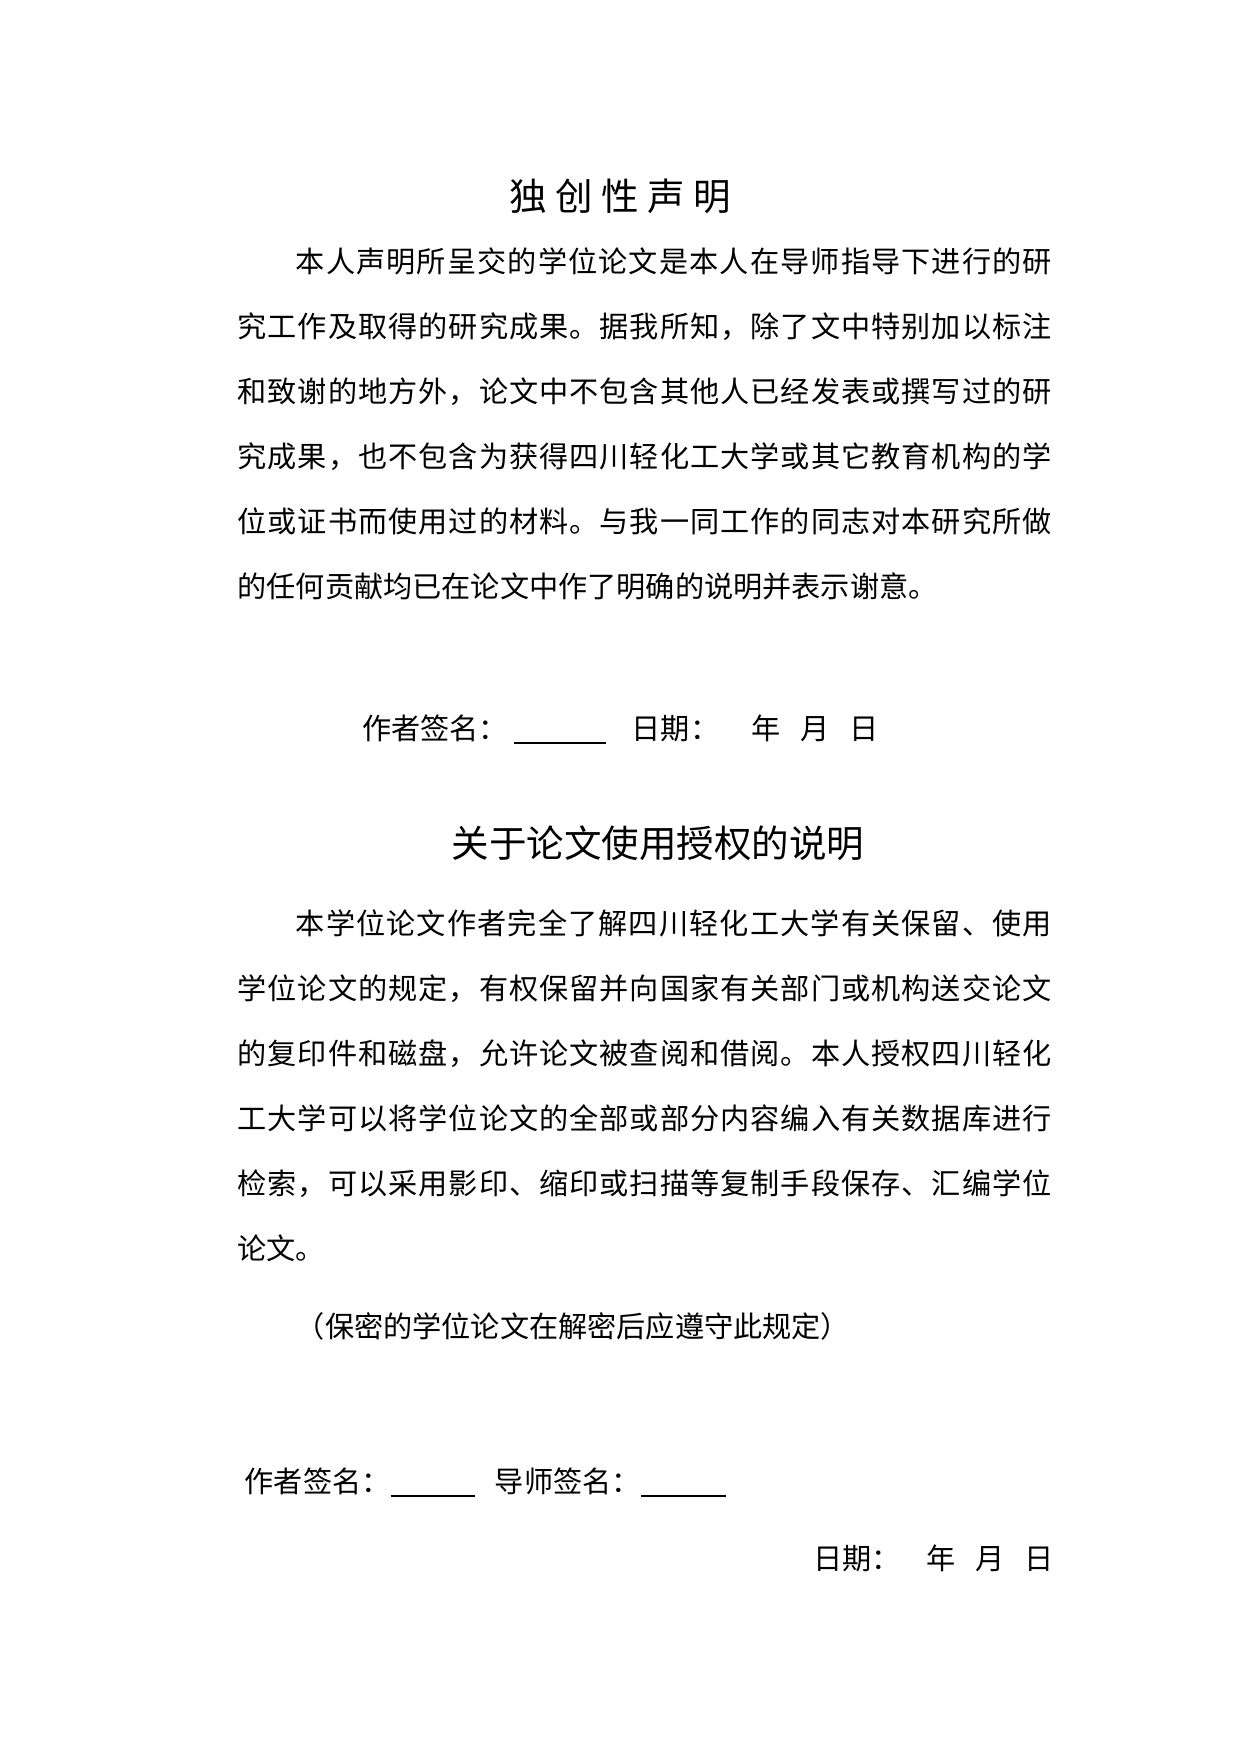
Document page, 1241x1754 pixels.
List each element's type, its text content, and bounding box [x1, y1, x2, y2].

text （保密的学位论文在解密后应遵守此规定） [237, 1292, 1053, 1357]
text 本学位论文作者完全了解四川轻化工大学有关保留、使用学位论文的规定，有权保留并向国家有关部门或机构送交论文的复印件和磁盘，允许论文被查阅和借阅。本人授权四川轻化工大学可以将学位论文的全部或部分内容编入有关数据库进行检索，可以采用影印、缩印或扫描等复制手段保存、汇编学位论文。 [237, 889, 1053, 1279]
text 日期： 年 月 日 [237, 1524, 1053, 1589]
text 作者签名： 导师签名： [237, 1447, 1053, 1512]
text 关于论文使用授权的说明 [187, 808, 1053, 873]
text 本人声明所呈交的学位论文是本人在导师指导下进行的研究工作及取得的研究成果。据我所知，除了文中特别加以标注和致谢的地方外，论文中不包含其他人已经发表或撰写过的研究成果，也不包含为获得四川轻化工大学或其它教育机构的学位或证书而使用过的材料。与我一同工作的同志对本研究所做的任何贡献均已在论文中作了明确的说明并表示谢意。 [237, 227, 1053, 617]
text 独 创 性 声 明 [187, 162, 1053, 227]
text 作者签名： 日期： 年 月 日 [187, 694, 1053, 759]
